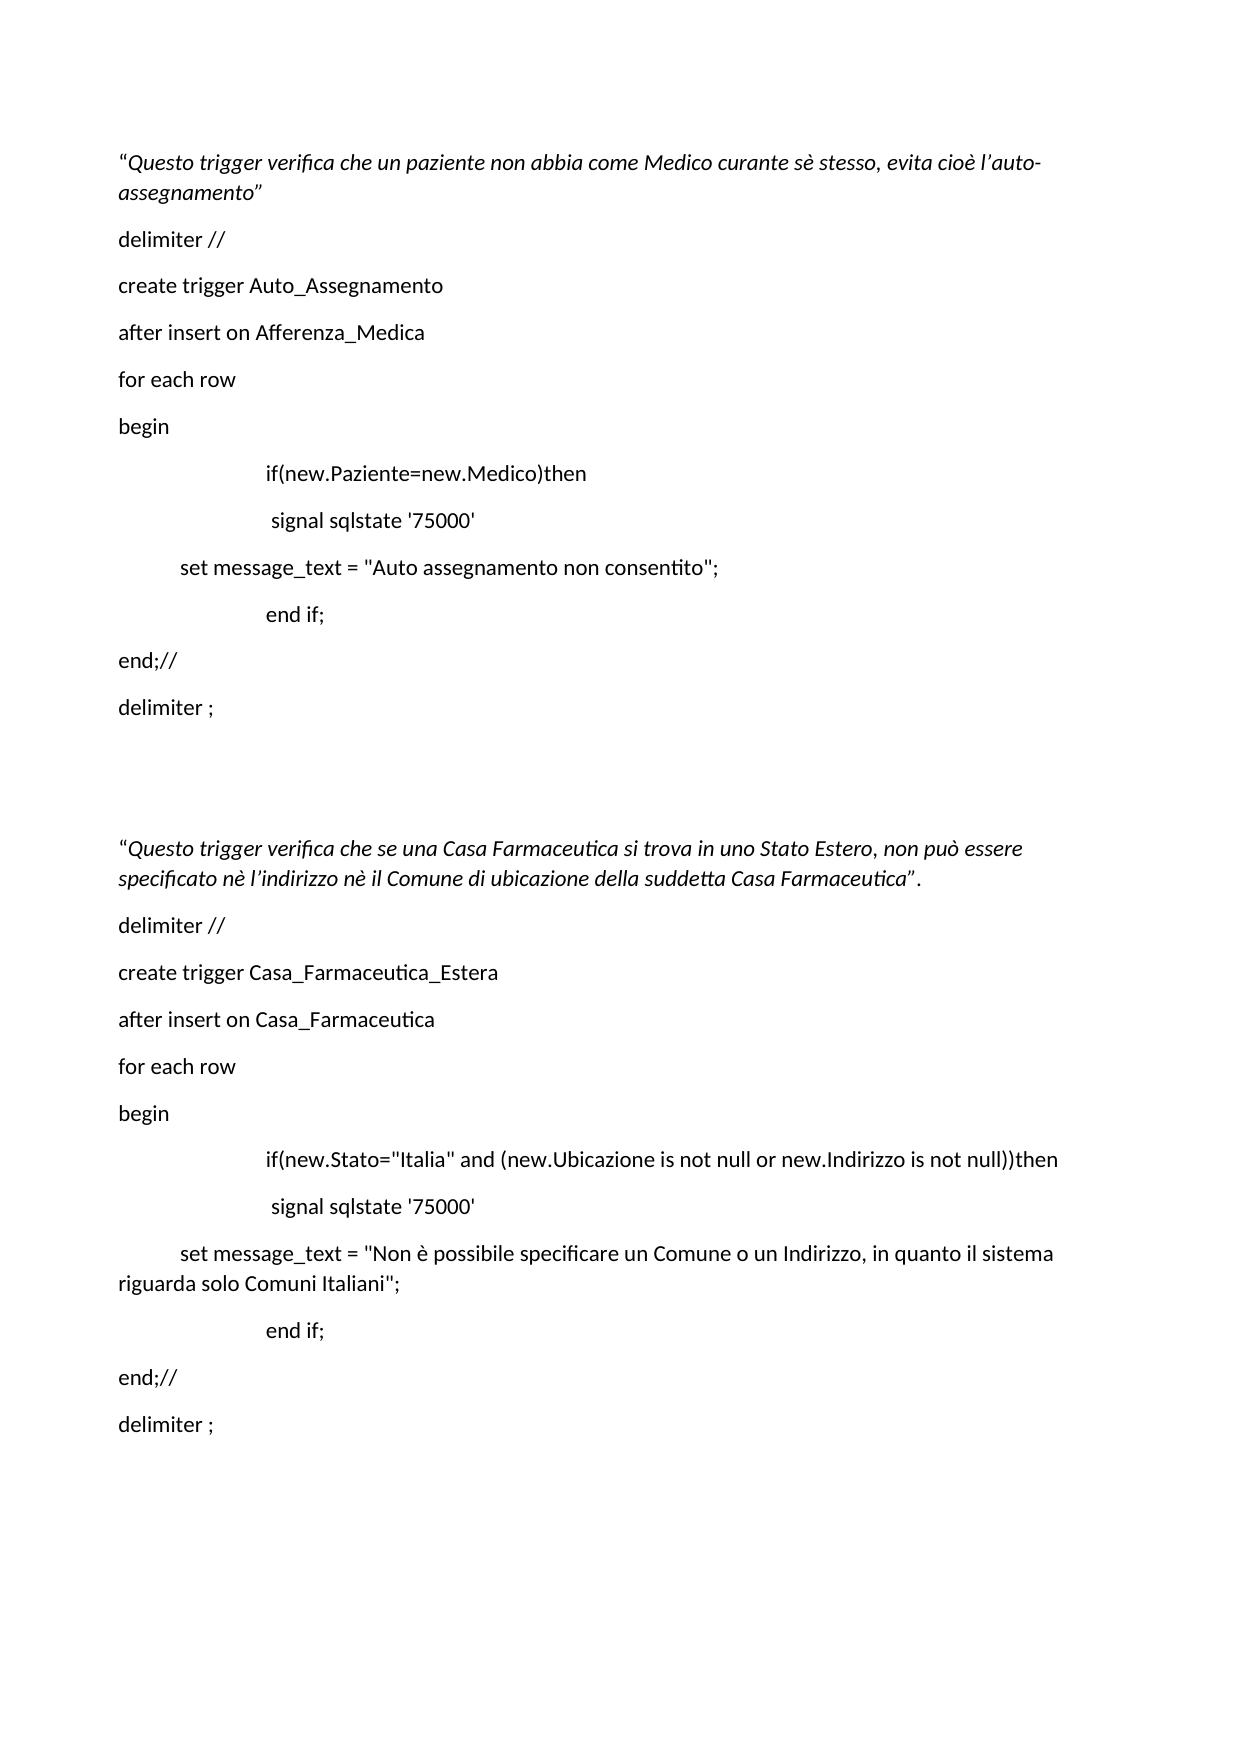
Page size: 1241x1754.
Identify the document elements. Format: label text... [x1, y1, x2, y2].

text end if; [118, 600, 1122, 628]
text “Questo trigger verifica che se una Casa Farmaceutica si trova in uno Stato Estero, non può essere specificato nè l’indirizzo nè il Comune di ubicazione della suddetta Casa Farmaceutica”. [118, 834, 1122, 892]
text “Questo trigger verifica che un paziente non abbia come Medico curante sè stesso, evita cioè l’auto-assegnamento” [118, 148, 1122, 206]
text create trigger Auto_Assegnamento [118, 272, 1122, 299]
text end;// [118, 1363, 1122, 1391]
text set message_text = "Auto assegnamento non consentito"; [118, 553, 1122, 581]
text end;// [118, 647, 1122, 674]
text if(new.Paziente=new.Medico)then [118, 459, 1122, 487]
text signal sqlstate '75000' [118, 506, 1122, 534]
text delimiter // [118, 225, 1122, 253]
text signal sqlstate '75000' [118, 1192, 1122, 1220]
text after insert on Casa_Farmaceutica [118, 1005, 1122, 1033]
text if(new.Stato="Italia" and (new.Ubicazione is not null or new.Indirizzo is not null))then [118, 1146, 1122, 1173]
text delimiter ; [118, 1410, 1122, 1438]
text after insert on Afferenza_Medica [118, 318, 1122, 346]
text delimiter ; [118, 693, 1122, 721]
text delimiter // [118, 911, 1122, 939]
text for each row [118, 1052, 1122, 1080]
text begin [118, 412, 1122, 440]
text set message_text = "Non è possibile specificare un Comune o un Indirizzo, in quanto il sistema riguarda solo Comuni Italiani"; [118, 1239, 1122, 1297]
text create trigger Casa_Farmaceutica_Estera [118, 958, 1122, 986]
text begin [118, 1099, 1122, 1127]
text for each row [118, 365, 1122, 393]
text end if; [118, 1316, 1122, 1344]
